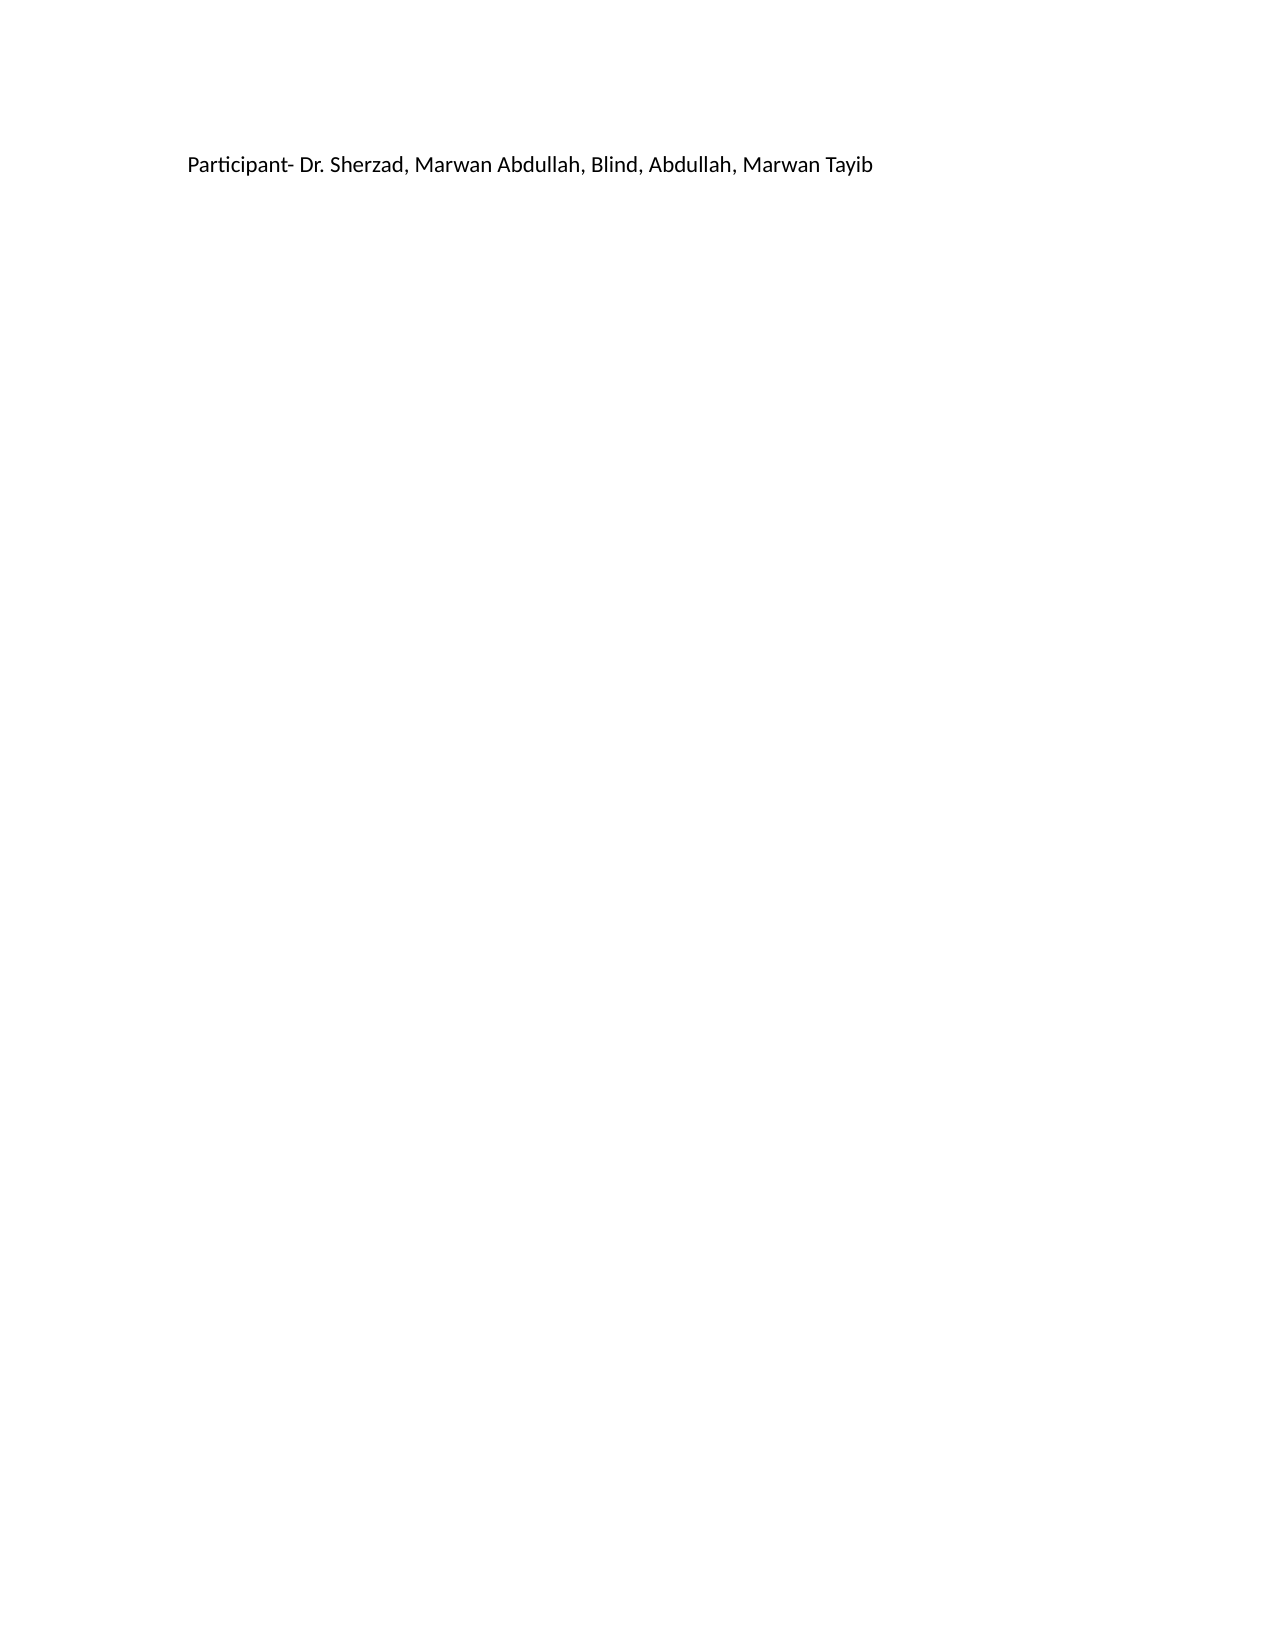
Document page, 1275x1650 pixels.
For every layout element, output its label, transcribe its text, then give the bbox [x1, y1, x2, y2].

text Participant- Dr. Sherzad, Marwan Abdullah, Blind, Abdullah, Marwan Tayib [187, 150, 1087, 178]
